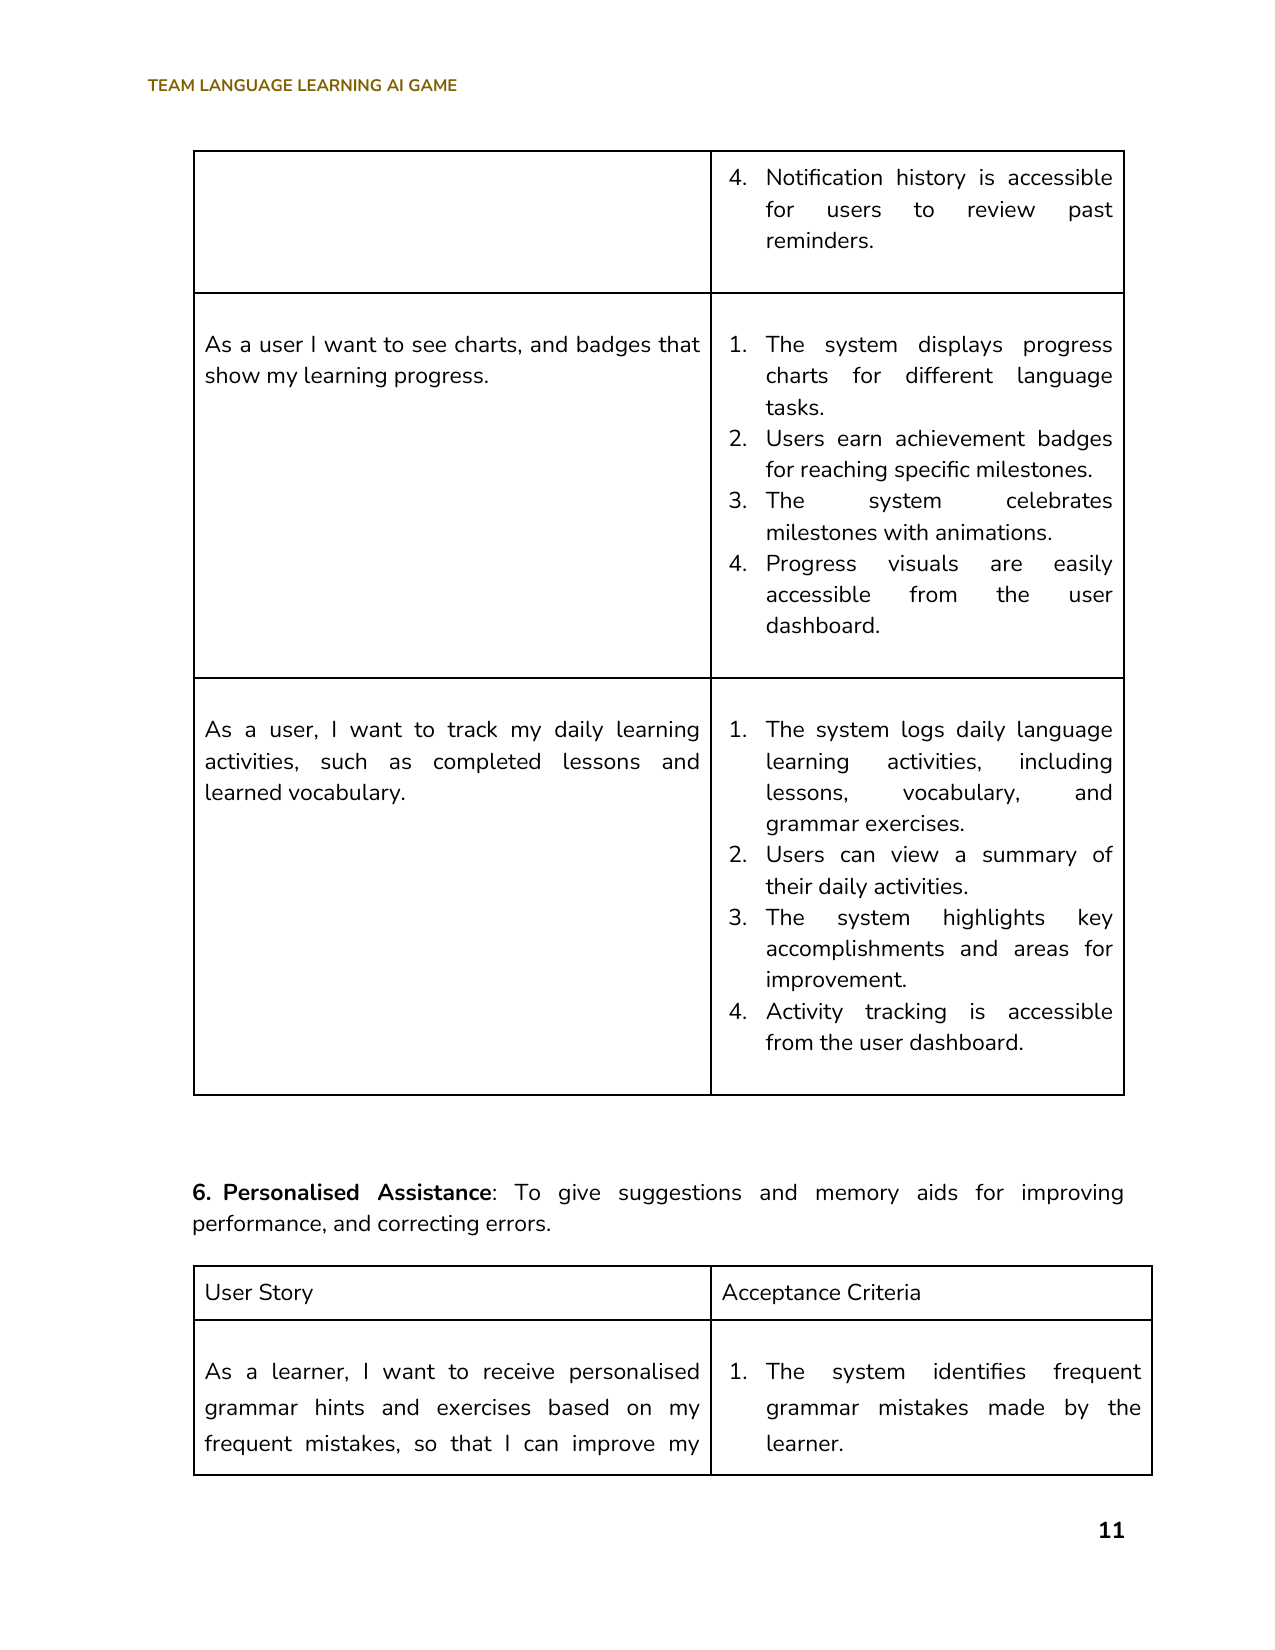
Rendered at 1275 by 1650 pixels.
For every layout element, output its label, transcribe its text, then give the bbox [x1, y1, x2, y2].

table_cell As a user I want to see charts, and badges that show my learning progress. [195, 294, 710, 677]
table_header User Story [195, 1267, 710, 1319]
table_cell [712, 152, 1123, 292]
table_cell The system displays progress charts for different language tasks. Users earn achievement badges for reaching specific milestones. The system celebrates milestones with animations. Progress visuals are easily accessible from the user dashboard. [712, 294, 1123, 677]
table_cell The system logs daily language learning activities, including lessons, vocabulary, and grammar exercises. Users can view a summary of their daily activities. The system highlights key accomplishments and areas for improvement. Activity tracking is accessible from the user dashboard. [712, 679, 1123, 1094]
text 6. Personalised Assistance: To give suggestions and memory aids for improving performance, and correcting errors. [192, 1177, 1125, 1239]
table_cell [195, 1321, 710, 1474]
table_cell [712, 1321, 1151, 1474]
table_cell As a user, I want to track my daily learning activities, such as completed lessons and learned vocabulary. [195, 679, 710, 1094]
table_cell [195, 152, 710, 292]
table_header Acceptance Criteria [712, 1267, 1151, 1319]
